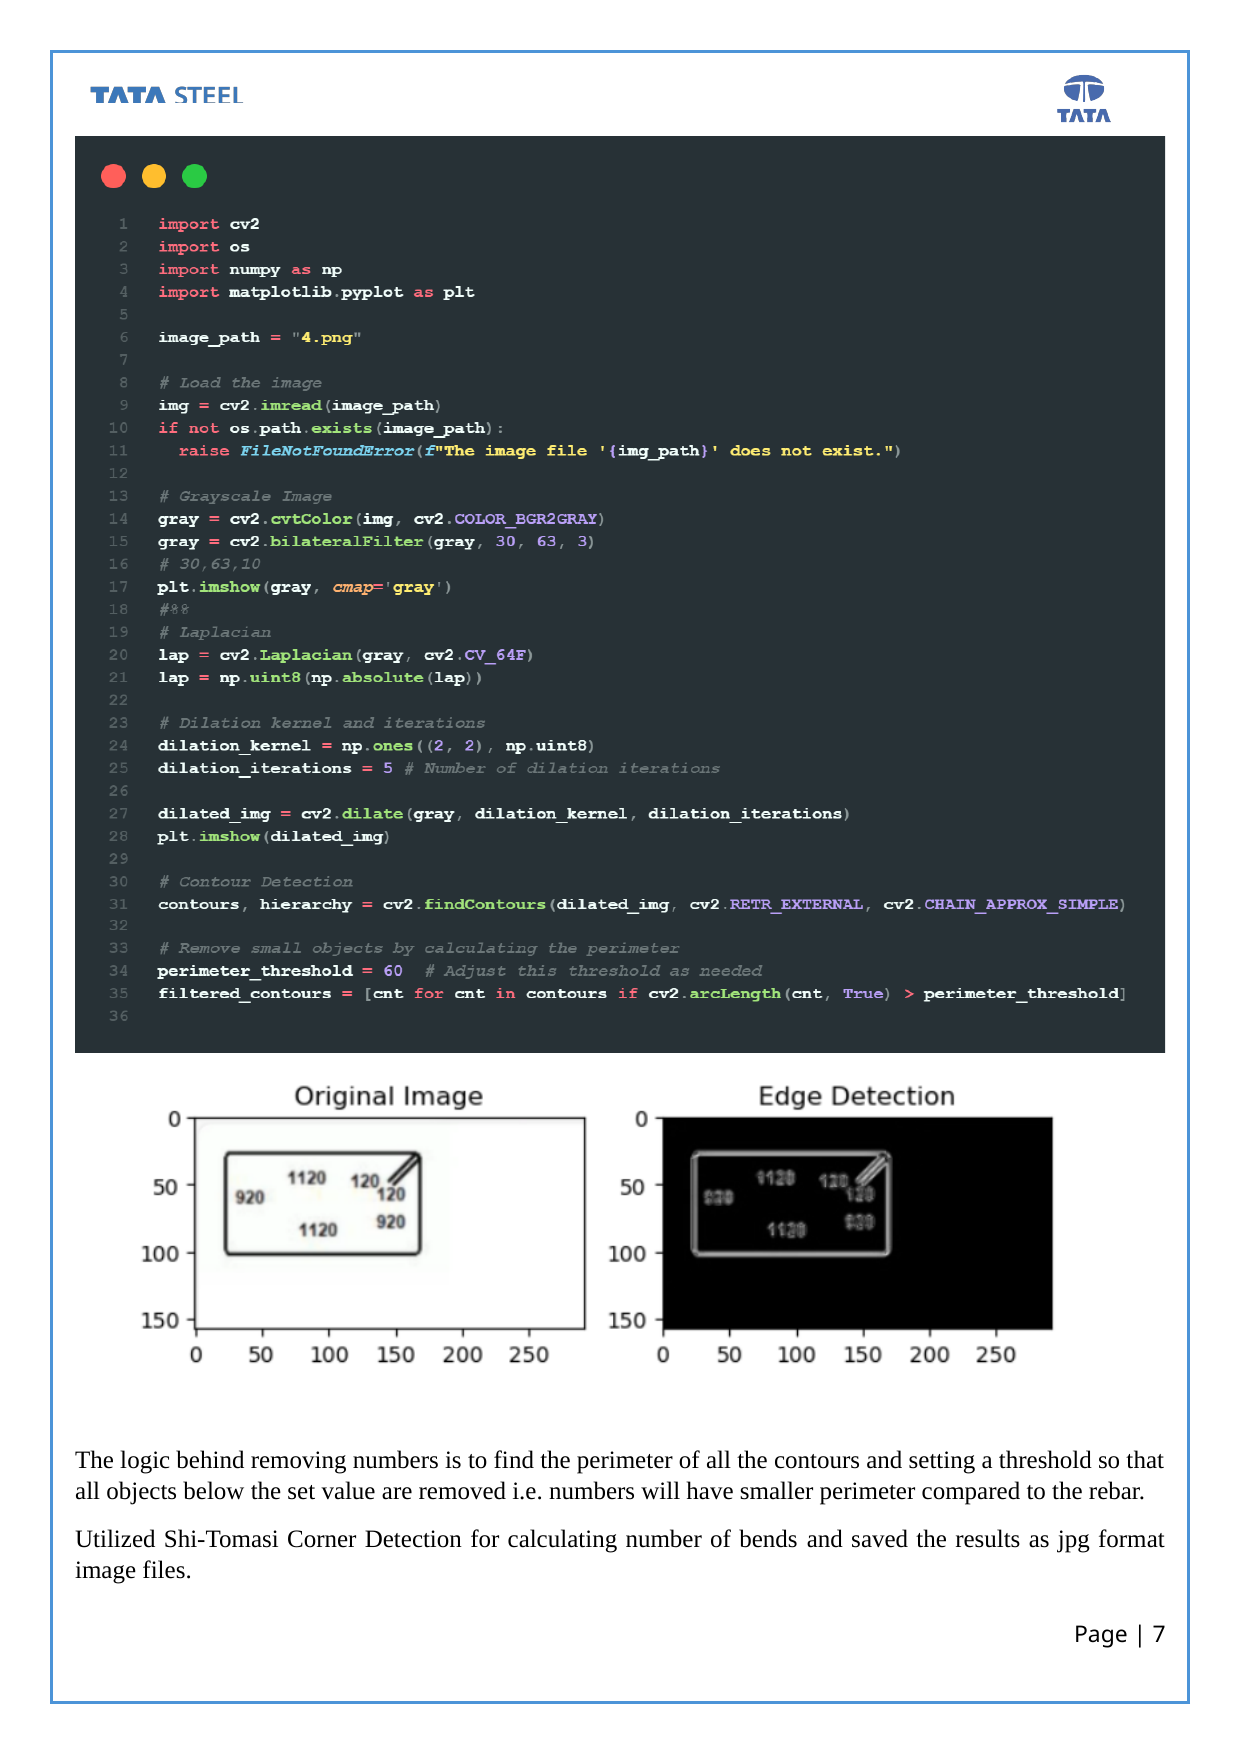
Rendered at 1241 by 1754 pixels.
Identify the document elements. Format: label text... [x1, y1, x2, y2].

picture [90, 86, 244, 103]
picture [127, 1072, 1066, 1373]
picture [75, 136, 1166, 1053]
text The logic behind removing numbers is to find the perimeter of all the contours and setting a threshold so that all objects below the set value are removed i.e. numbers will have smaller perimeter compared to the rebar. [75, 1445, 1165, 1505]
text Utilized Shi-Tomasi Corner Detection for calculating number of bends and saved the results as jpg format image files. [75, 1524, 1165, 1584]
picture [1052, 68, 1116, 128]
